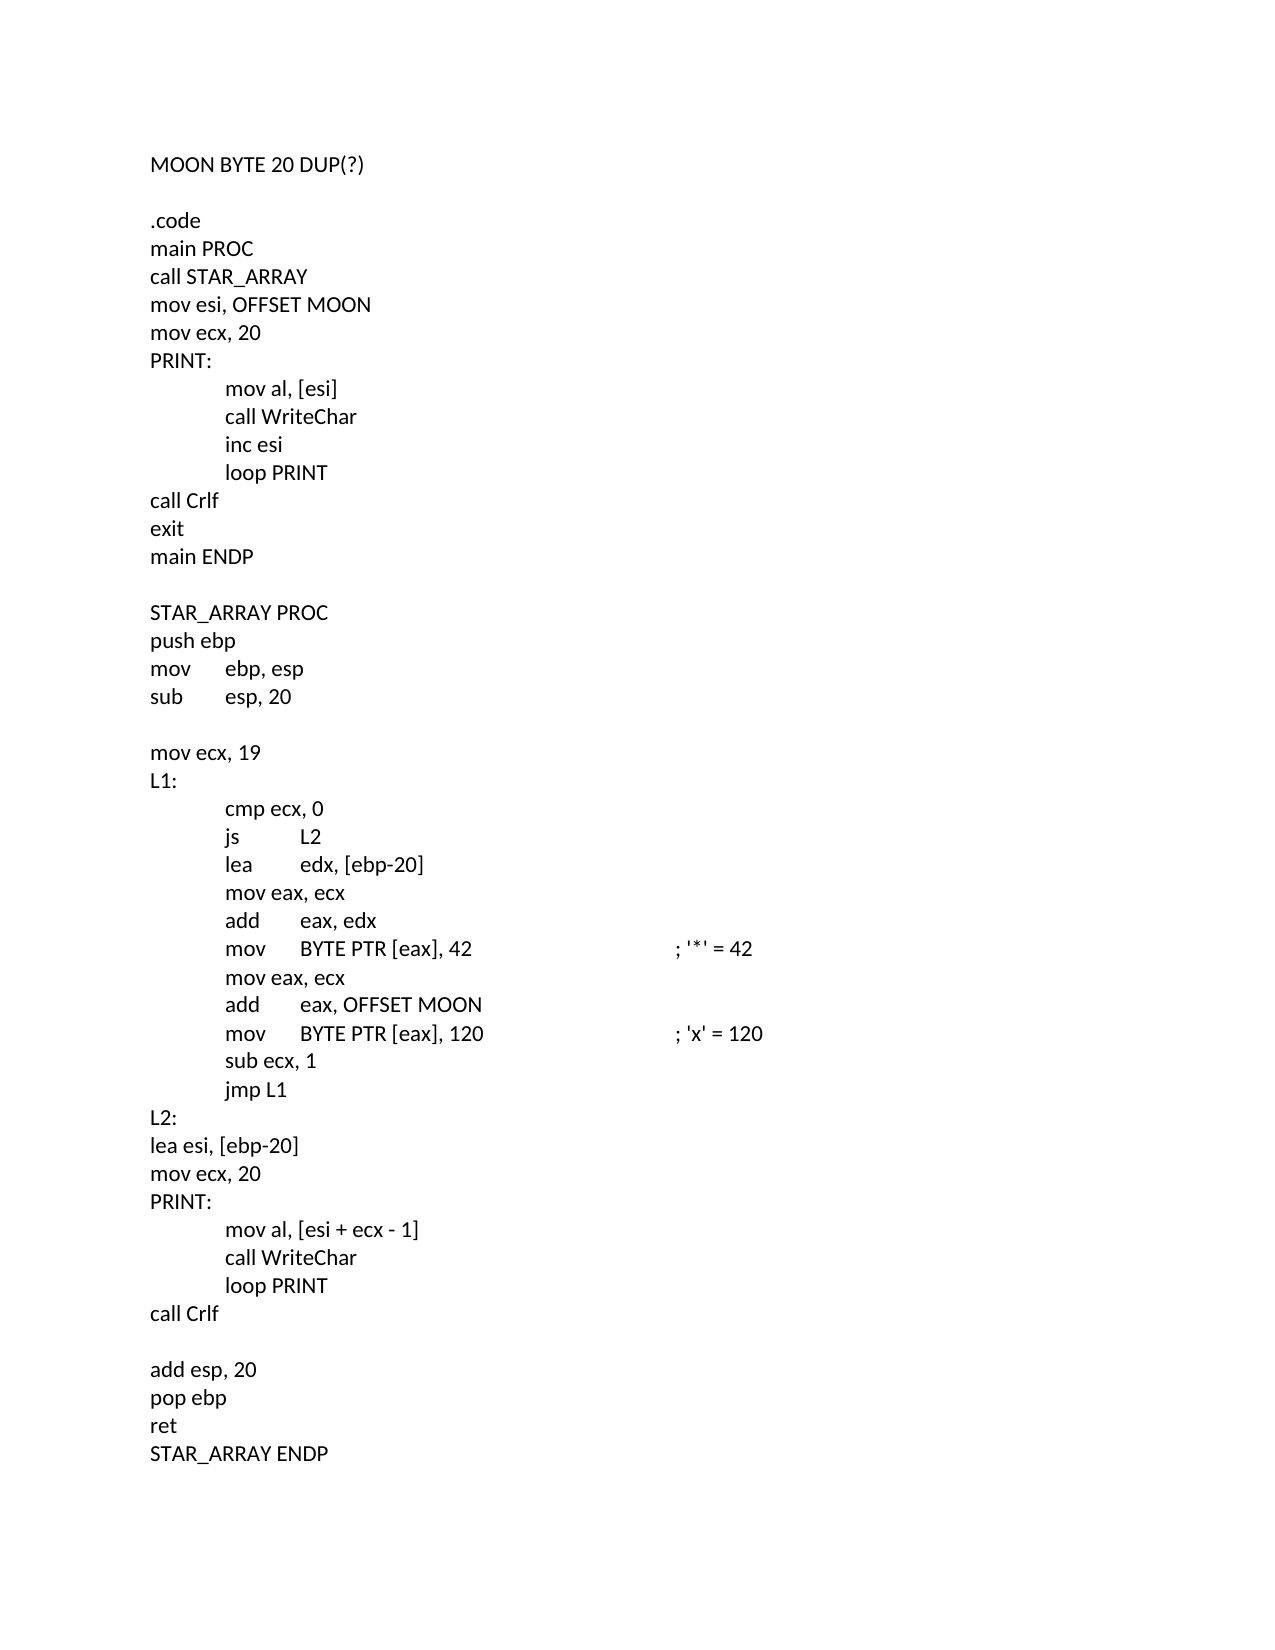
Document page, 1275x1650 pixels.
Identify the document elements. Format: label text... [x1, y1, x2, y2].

text exit [150, 514, 1125, 542]
text lea esi, [ebp-20] [150, 1131, 1125, 1159]
text STAR_ARRAY PROC [150, 598, 1125, 626]
text PRINT: [150, 1187, 1125, 1215]
text MOON BYTE 20 DUP(?) [150, 150, 1125, 178]
text js L2 [150, 822, 1125, 851]
text sub ecx, 1 [150, 1047, 1125, 1075]
text sub esp, 20 [150, 682, 1125, 710]
text main ENDP [150, 542, 1125, 570]
text mov eax, ecx [150, 878, 1125, 907]
text mov BYTE PTR [eax], 120 ; 'x' = 120 [150, 1019, 1125, 1047]
text add eax, edx [150, 907, 1125, 934]
text mov ecx, 20 [150, 318, 1125, 346]
text call Crlf [150, 1299, 1125, 1327]
text main PROC [150, 234, 1125, 262]
text add eax, OFFSET MOON [150, 991, 1125, 1019]
text loop PRINT [150, 458, 1125, 486]
text add esp, 20 [150, 1355, 1125, 1383]
text .code [150, 206, 1125, 234]
text call WriteChar [150, 1243, 1125, 1271]
text call WriteChar [150, 402, 1125, 430]
text mov BYTE PTR [eax], 42 ; '*' = 42 [150, 934, 1125, 963]
text mov al, [esi] [150, 374, 1125, 402]
text PRINT: [150, 346, 1125, 374]
text mov eax, ecx [150, 963, 1125, 991]
text lea edx, [ebp-20] [150, 851, 1125, 878]
text call Crlf [150, 486, 1125, 514]
text cmp ecx, 0 [150, 794, 1125, 822]
text push ebp [150, 626, 1125, 654]
text mov ecx, 19 [150, 738, 1125, 766]
text call STAR_ARRAY [150, 262, 1125, 290]
text mov ebp, esp [150, 654, 1125, 682]
text STAR_ARRAY ENDP [150, 1439, 1125, 1467]
text mov ecx, 20 [150, 1159, 1125, 1187]
text L2: [150, 1103, 1125, 1131]
text mov esi, OFFSET MOON [150, 290, 1125, 318]
text mov al, [esi + ecx - 1] [150, 1215, 1125, 1243]
text jmp L1 [150, 1075, 1125, 1103]
text L1: [150, 766, 1125, 794]
text ret [150, 1411, 1125, 1439]
text pop ebp [150, 1383, 1125, 1411]
text inc esi [150, 430, 1125, 458]
text loop PRINT [150, 1271, 1125, 1299]
